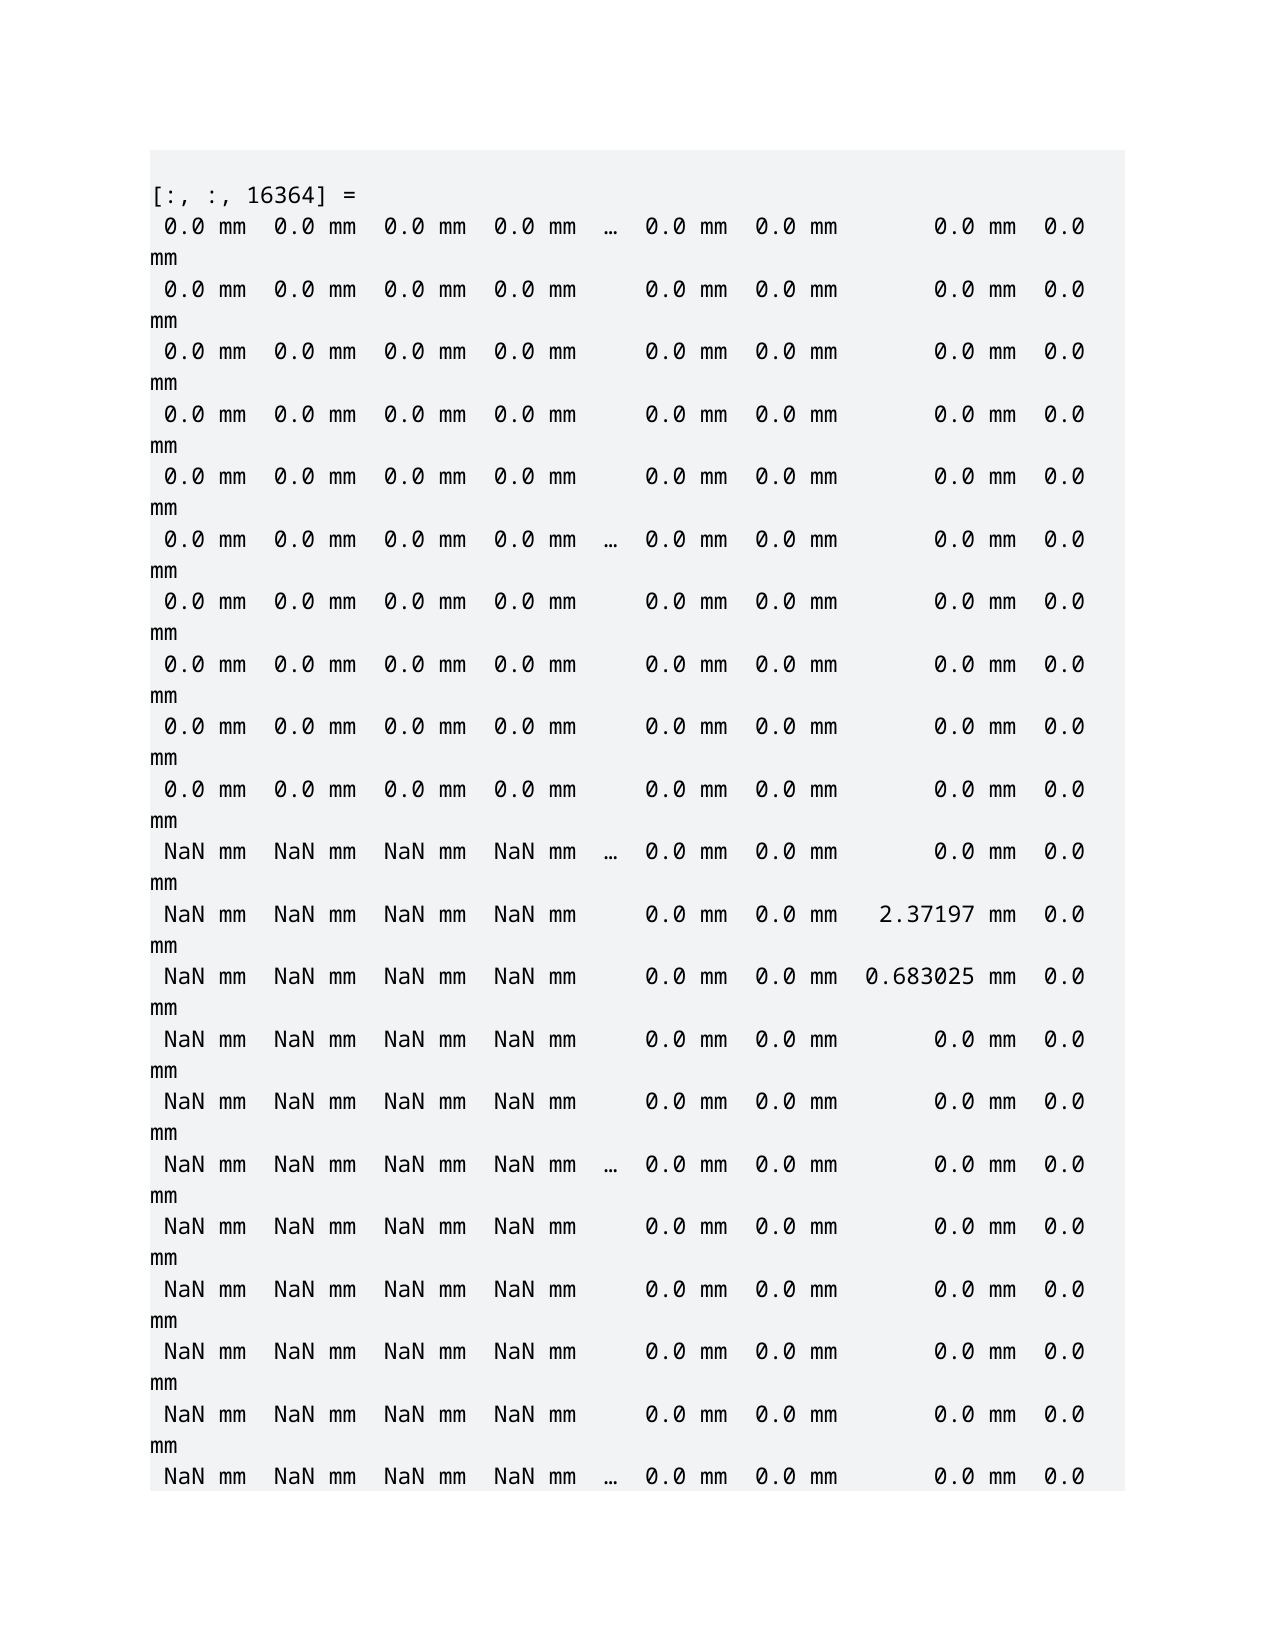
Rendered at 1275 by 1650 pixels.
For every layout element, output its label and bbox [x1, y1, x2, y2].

text [150, 150, 1125, 1491]
